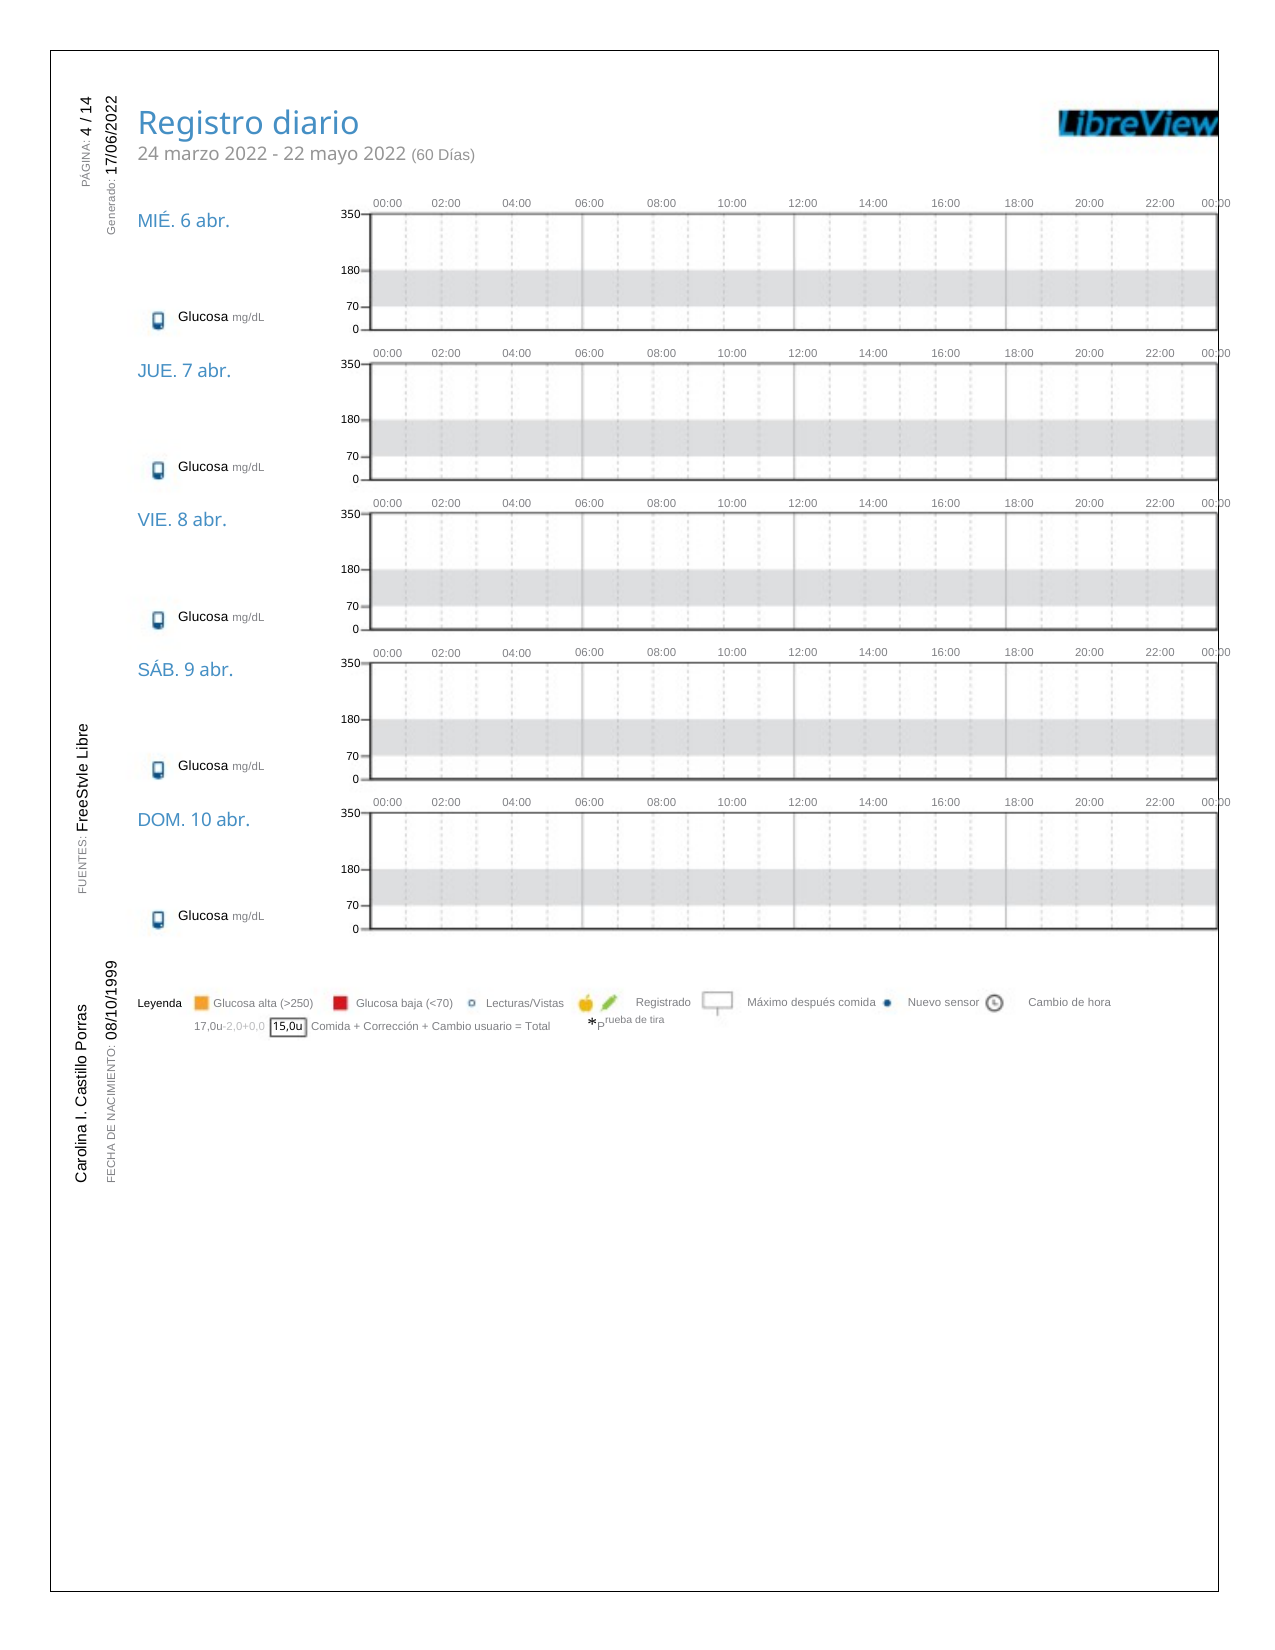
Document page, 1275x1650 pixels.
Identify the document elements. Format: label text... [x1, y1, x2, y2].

text 06:00 08:00 10:00 12:00 14:00 [575, 197, 894, 210]
text 17,0u-2,0+0,0 15,0u Comida + Corrección + Cambio usuario = Total *Prueba de tira [194, 1020, 1275, 1033]
text 180 [341, 563, 568, 576]
text 0 [352, 923, 568, 936]
text JUE. 7 abr. [137, 360, 327, 381]
text MIÉ. 6 abr. [137, 210, 327, 232]
text 00:00 02:00 04:00 [373, 497, 568, 510]
text 70 [346, 450, 568, 463]
text Glucosa mg/dL [178, 459, 327, 474]
text 06:00 08:00 10:00 12:00 14:00 [575, 497, 894, 510]
text 0 [352, 773, 568, 786]
text Glucosa mg/dL [178, 908, 327, 924]
text 0 [352, 323, 568, 336]
text 00:00 02:00 04:00 [373, 796, 568, 809]
text SÁB. 9 abr. [137, 659, 327, 681]
text 16:00 18:00 20:00 22:00 00:00 [931, 497, 1275, 510]
text 70 [346, 600, 568, 613]
text 180 [341, 713, 568, 726]
text 16:00 18:00 20:00 22:00 00:00 [931, 197, 1275, 210]
text 0 [352, 623, 568, 636]
text 70 [346, 300, 568, 313]
text 06:00 08:00 10:00 12:00 14:00 [575, 347, 894, 360]
text 00:00 02:00 04:00 [373, 197, 568, 210]
text 06:00 08:00 10:00 12:00 14:00 [575, 796, 894, 809]
text Registrado Máximo después comida [636, 996, 894, 1009]
text Glucosa mg/dL [178, 758, 327, 774]
text 0 [352, 473, 568, 486]
text 00:00 02:00 04:00 [373, 647, 568, 660]
text 180 [341, 264, 568, 277]
text 70 [346, 899, 568, 912]
text 24 marzo 2022 - 22 mayo 2022 (60 Días) [137, 144, 1275, 164]
text DOM. 10 abr. [137, 809, 327, 831]
text 16:00 18:00 20:00 22:00 00:00 [931, 347, 1275, 360]
text Nuevo sensor Cambio de hora [908, 996, 1275, 1009]
text 16:00 18:00 20:00 22:00 00:00 [931, 796, 1275, 809]
text 180 [341, 863, 568, 876]
picture [51, 51, 1218, 1591]
text Glucosa mg/dL [178, 608, 327, 624]
text Registro diario [137, 105, 1275, 142]
text Leyenda Glucosa alta (>250) [137, 997, 327, 1010]
text 70 [346, 749, 568, 763]
text 16:00 18:00 20:00 22:00 00:00 [931, 646, 1275, 659]
text VIE. 8 abr. [137, 509, 327, 531]
text Glucosa baja (<70) Lecturas/Vistas [356, 997, 568, 1010]
text 00:00 02:00 04:00 [373, 347, 568, 360]
text 180 [341, 413, 568, 427]
text 06:00 08:00 10:00 12:00 14:00 [575, 646, 894, 659]
text Glucosa mg/dL [178, 309, 327, 324]
